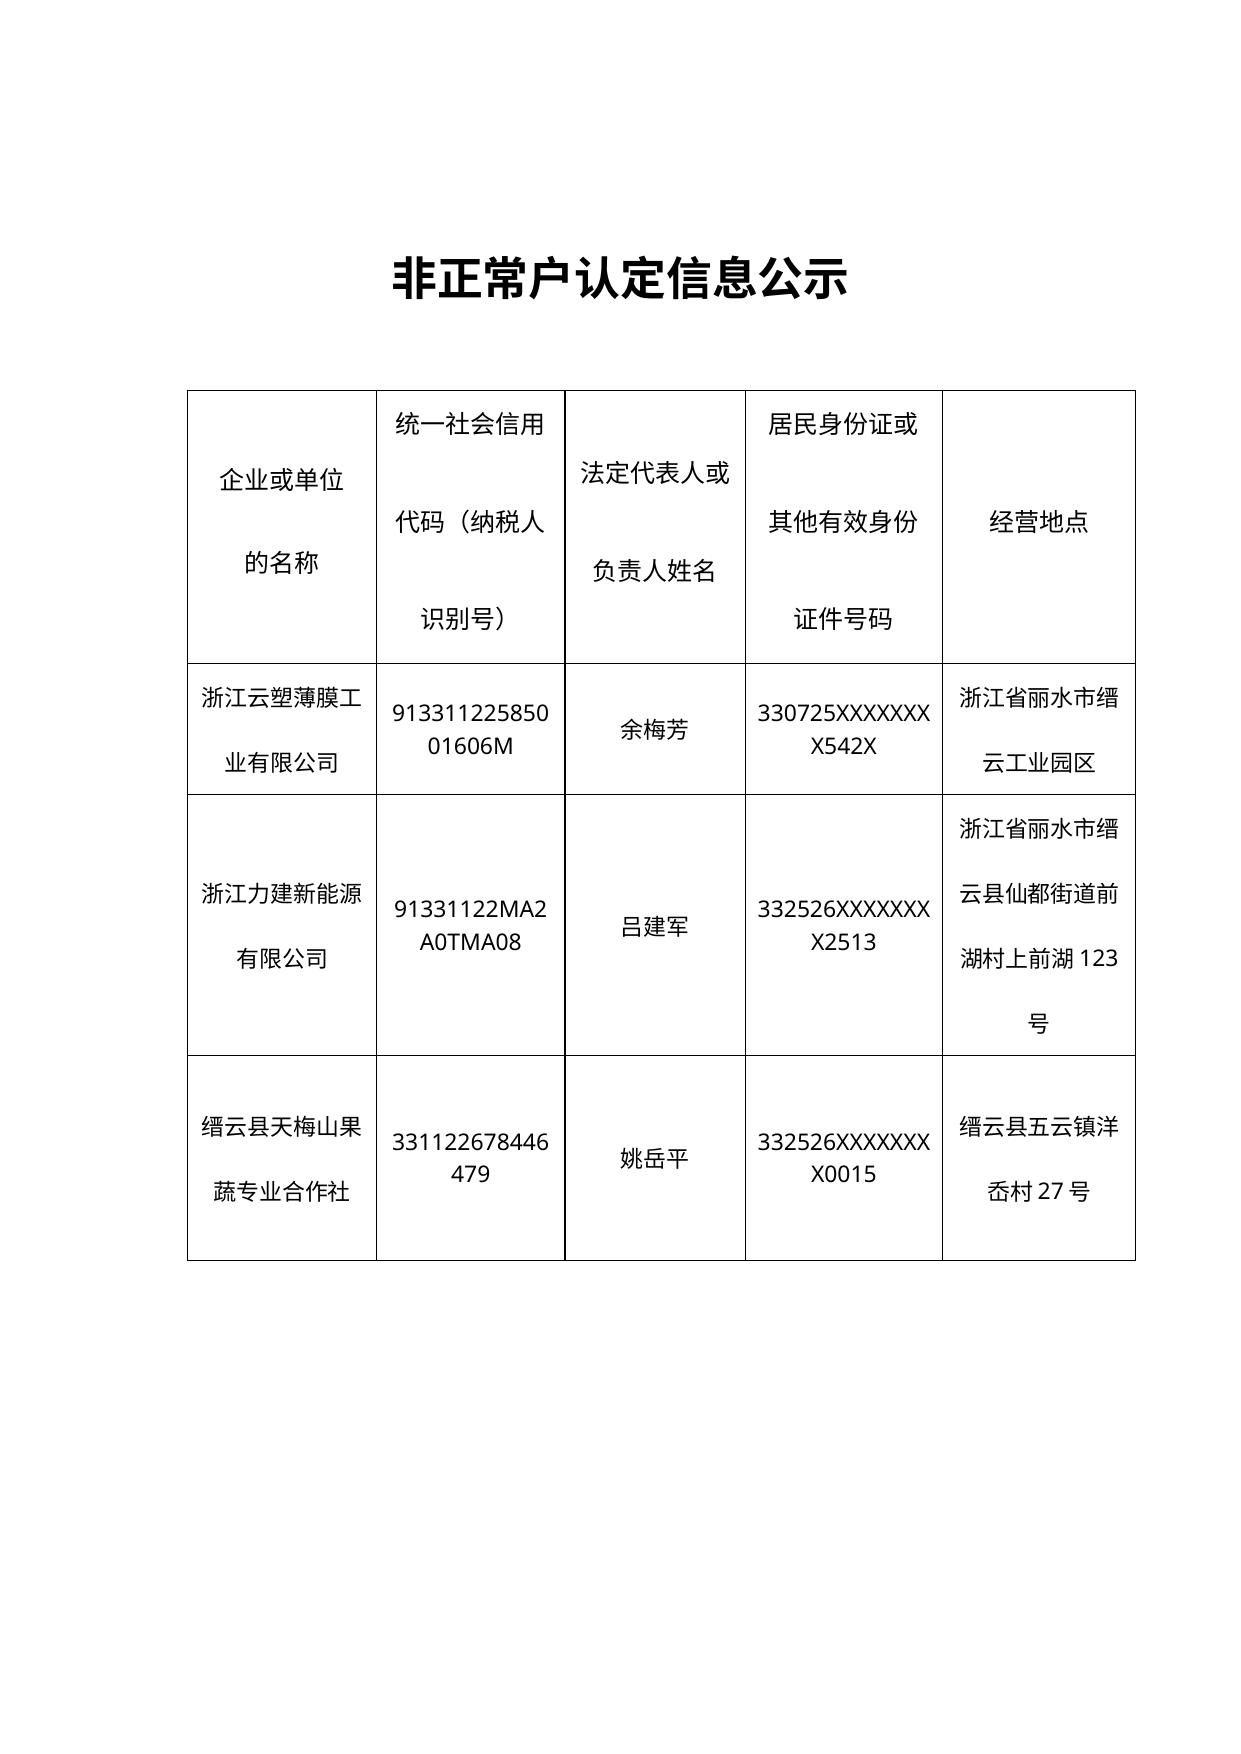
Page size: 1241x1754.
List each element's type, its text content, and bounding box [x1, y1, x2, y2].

table_cell 缙云县五云镇洋岙村27号 [943, 1056, 1135, 1259]
table_header 企业或单位 的名称 [188, 391, 376, 663]
table_cell 331122678446479 [377, 1056, 564, 1259]
table_header 统一社会信用代码（纳税人识别号） [377, 391, 564, 663]
table_cell 332526XXXXXXXX0015 [746, 1056, 942, 1259]
table_cell 浙江省丽水市缙云县仙都街道前湖村上前湖123号 [943, 795, 1135, 1055]
table_cell 姚岳平 [566, 1056, 745, 1259]
table_cell 91331122585001606M [377, 664, 564, 794]
table_header 法定代表人或负责人姓名 [566, 391, 745, 663]
table_cell 吕建军 [566, 795, 745, 1055]
table_cell 余梅芳 [566, 664, 745, 794]
table_header 经营地点 [943, 391, 1135, 663]
table_header 居民身份证或其他有效身份证件号码 [746, 391, 942, 663]
table_cell 91331122MA2A0TMA08 [377, 795, 564, 1055]
table_cell 缙云县天梅山果蔬专业合作社 [188, 1056, 376, 1259]
text 非正常户认定信息公示 [187, 227, 1053, 324]
table_cell 330725XXXXXXXX542X [746, 664, 942, 794]
table_cell 332526XXXXXXXX2513 [746, 795, 942, 1055]
table_cell 浙江力建新能源有限公司 [188, 795, 376, 1055]
table_cell 浙江云塑薄膜工业有限公司 [188, 664, 376, 794]
table_cell 浙江省丽水市缙云工业园区 [943, 664, 1135, 794]
